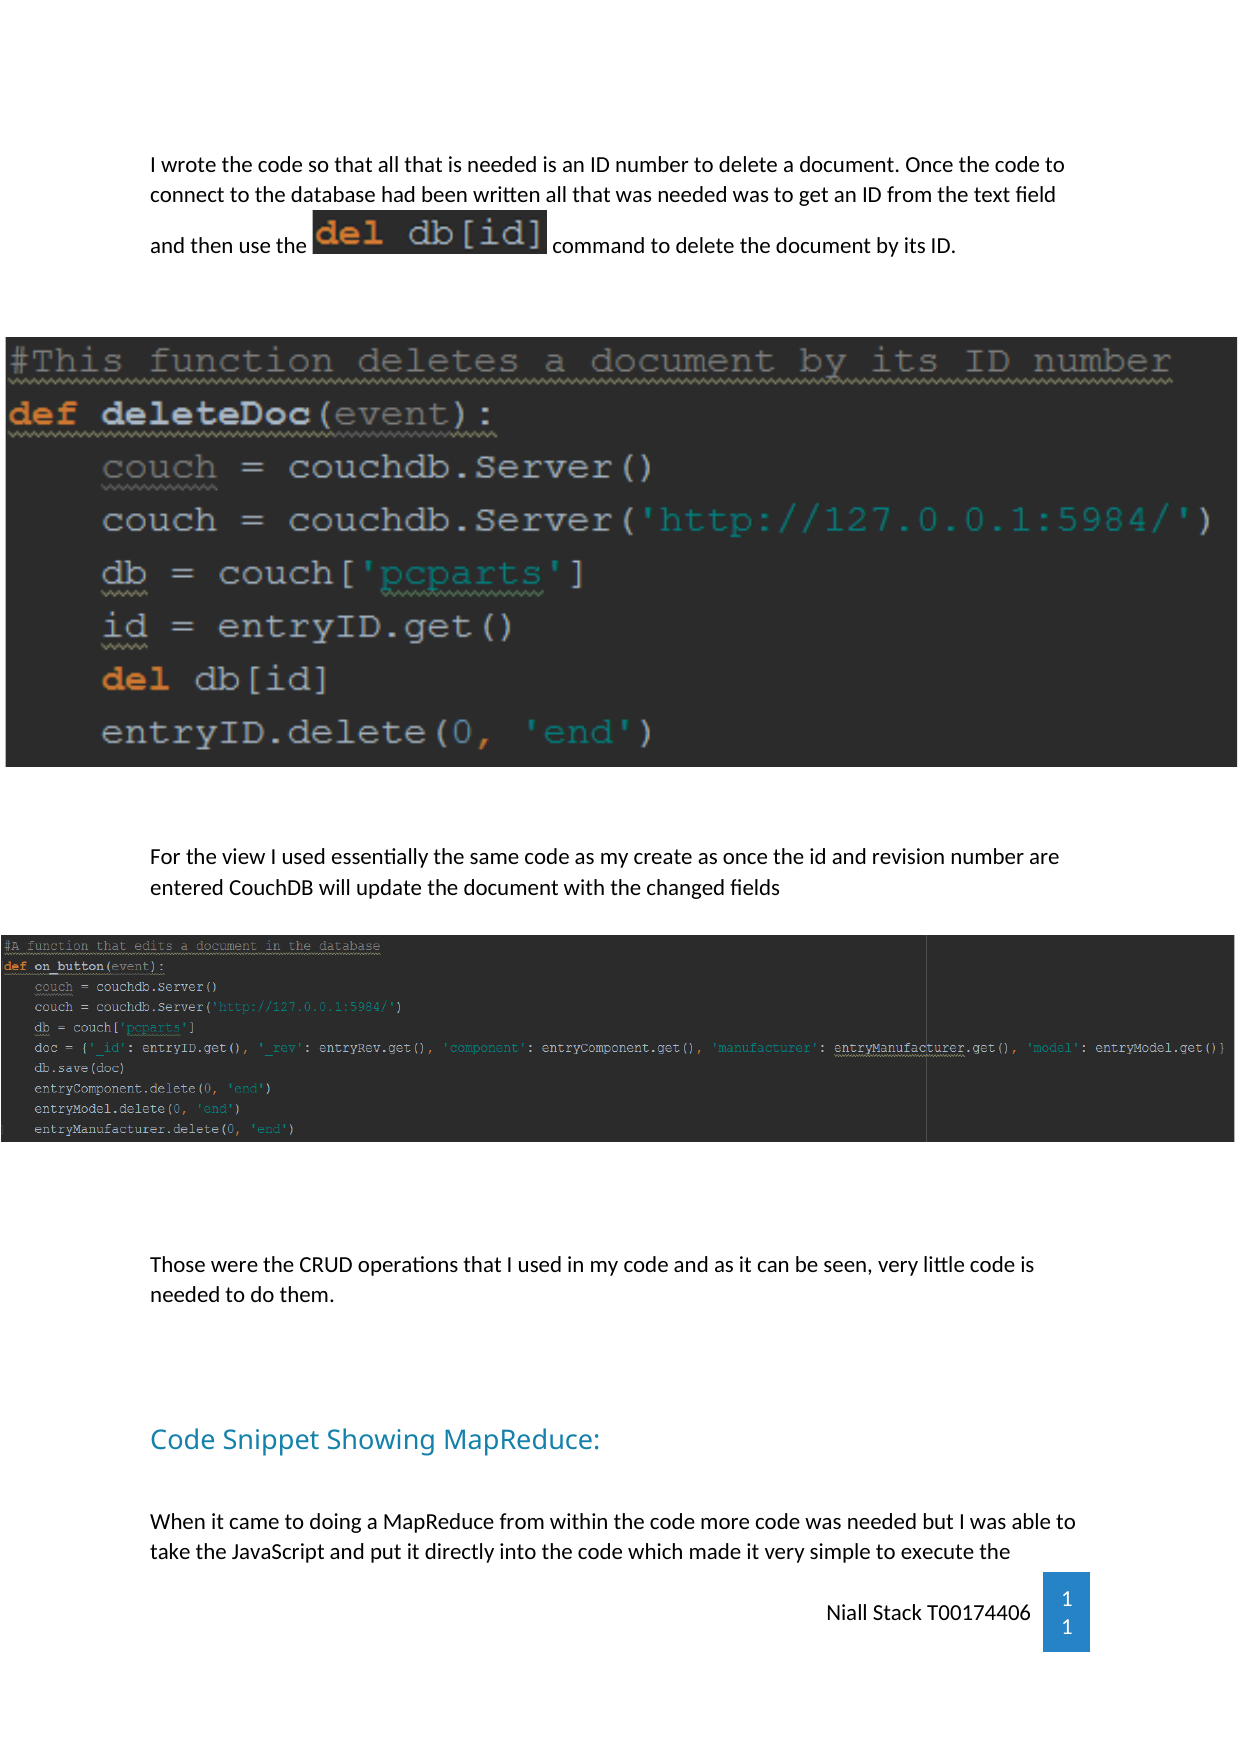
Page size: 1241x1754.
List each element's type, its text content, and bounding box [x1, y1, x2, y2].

text I wrote the code so that all that is needed is an ID number to delete a document. Once the code to connect to the database had been written all that was needed was to get an ID from the text field and then use the command to delete the document by its ID. [150, 150, 1090, 259]
picture [0, 935, 1234, 1142]
picture [2, 337, 1236, 765]
picture [312, 210, 547, 254]
text Those were the CRUD operations that I used in my code and as it can be seen, very little code is needed to do them. [150, 1250, 1090, 1308]
text For the view I used essentially the same code as my create as once the id and revision number are entered CouchDB will update the document with the changed fields [150, 842, 1090, 901]
subtitle Code Snippet Showing MapReduce: [150, 1421, 1090, 1457]
